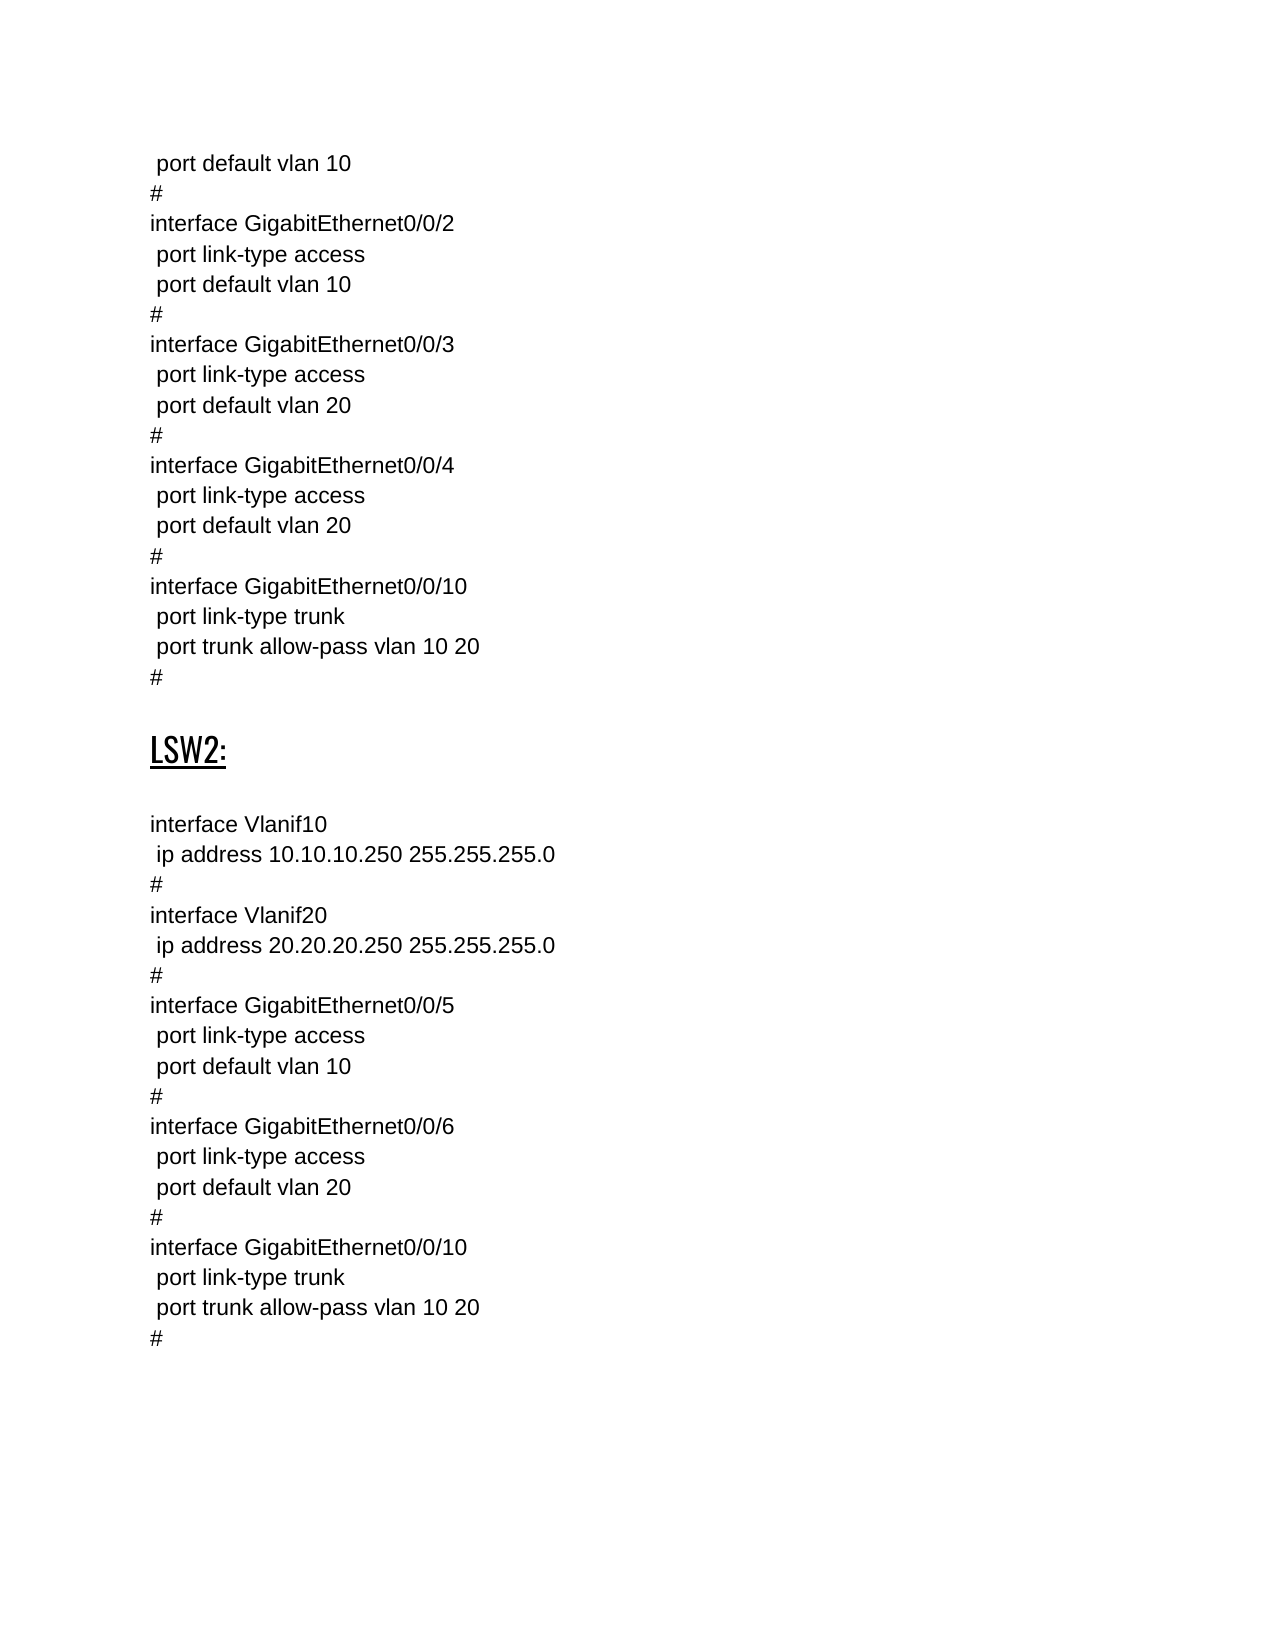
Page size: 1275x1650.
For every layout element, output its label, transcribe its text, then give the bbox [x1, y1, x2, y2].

text LSW2: [150, 724, 1125, 773]
text port default vlan 20 [150, 392, 1125, 418]
text ip address 20.20.20.250 255.255.255.0 [150, 932, 1125, 958]
text port default vlan 10 [150, 150, 1125, 176]
text port default vlan 10 [150, 271, 1125, 297]
text interface GigabitEthernet0/0/6 [150, 1113, 1125, 1139]
text port link-type access [150, 361, 1125, 388]
text interface Vlanif20 [150, 902, 1125, 928]
text port link-type trunk [150, 1264, 1125, 1290]
text port link-type access [150, 1022, 1125, 1049]
text # [150, 422, 1125, 448]
text # [150, 663, 1125, 690]
text port link-type trunk [150, 603, 1125, 629]
text # [150, 962, 1125, 988]
text # [150, 180, 1125, 207]
text port link-type access [150, 1143, 1125, 1169]
text interface GigabitEthernet0/0/5 [150, 992, 1125, 1018]
text port default vlan 20 [150, 512, 1125, 539]
text # [150, 1204, 1125, 1230]
text # [150, 301, 1125, 327]
text ip address 10.10.10.250 255.255.255.0 [150, 841, 1125, 867]
text interface GigabitEthernet0/0/2 [150, 210, 1125, 237]
text port trunk allow-pass vlan 10 20 [150, 633, 1125, 660]
text interface Vlanif10 [150, 811, 1125, 837]
text port default vlan 10 [150, 1053, 1125, 1079]
text # [150, 1083, 1125, 1109]
text interface GigabitEthernet0/0/3 [150, 331, 1125, 358]
text port link-type access [150, 241, 1125, 267]
text # [150, 1324, 1125, 1351]
text # [150, 871, 1125, 898]
text port link-type access [150, 482, 1125, 509]
text interface GigabitEthernet0/0/10 [150, 1234, 1125, 1260]
text port trunk allow-pass vlan 10 20 [150, 1294, 1125, 1321]
text # [150, 543, 1125, 569]
text interface GigabitEthernet0/0/10 [150, 573, 1125, 599]
text port default vlan 20 [150, 1173, 1125, 1200]
text interface GigabitEthernet0/0/4 [150, 452, 1125, 478]
